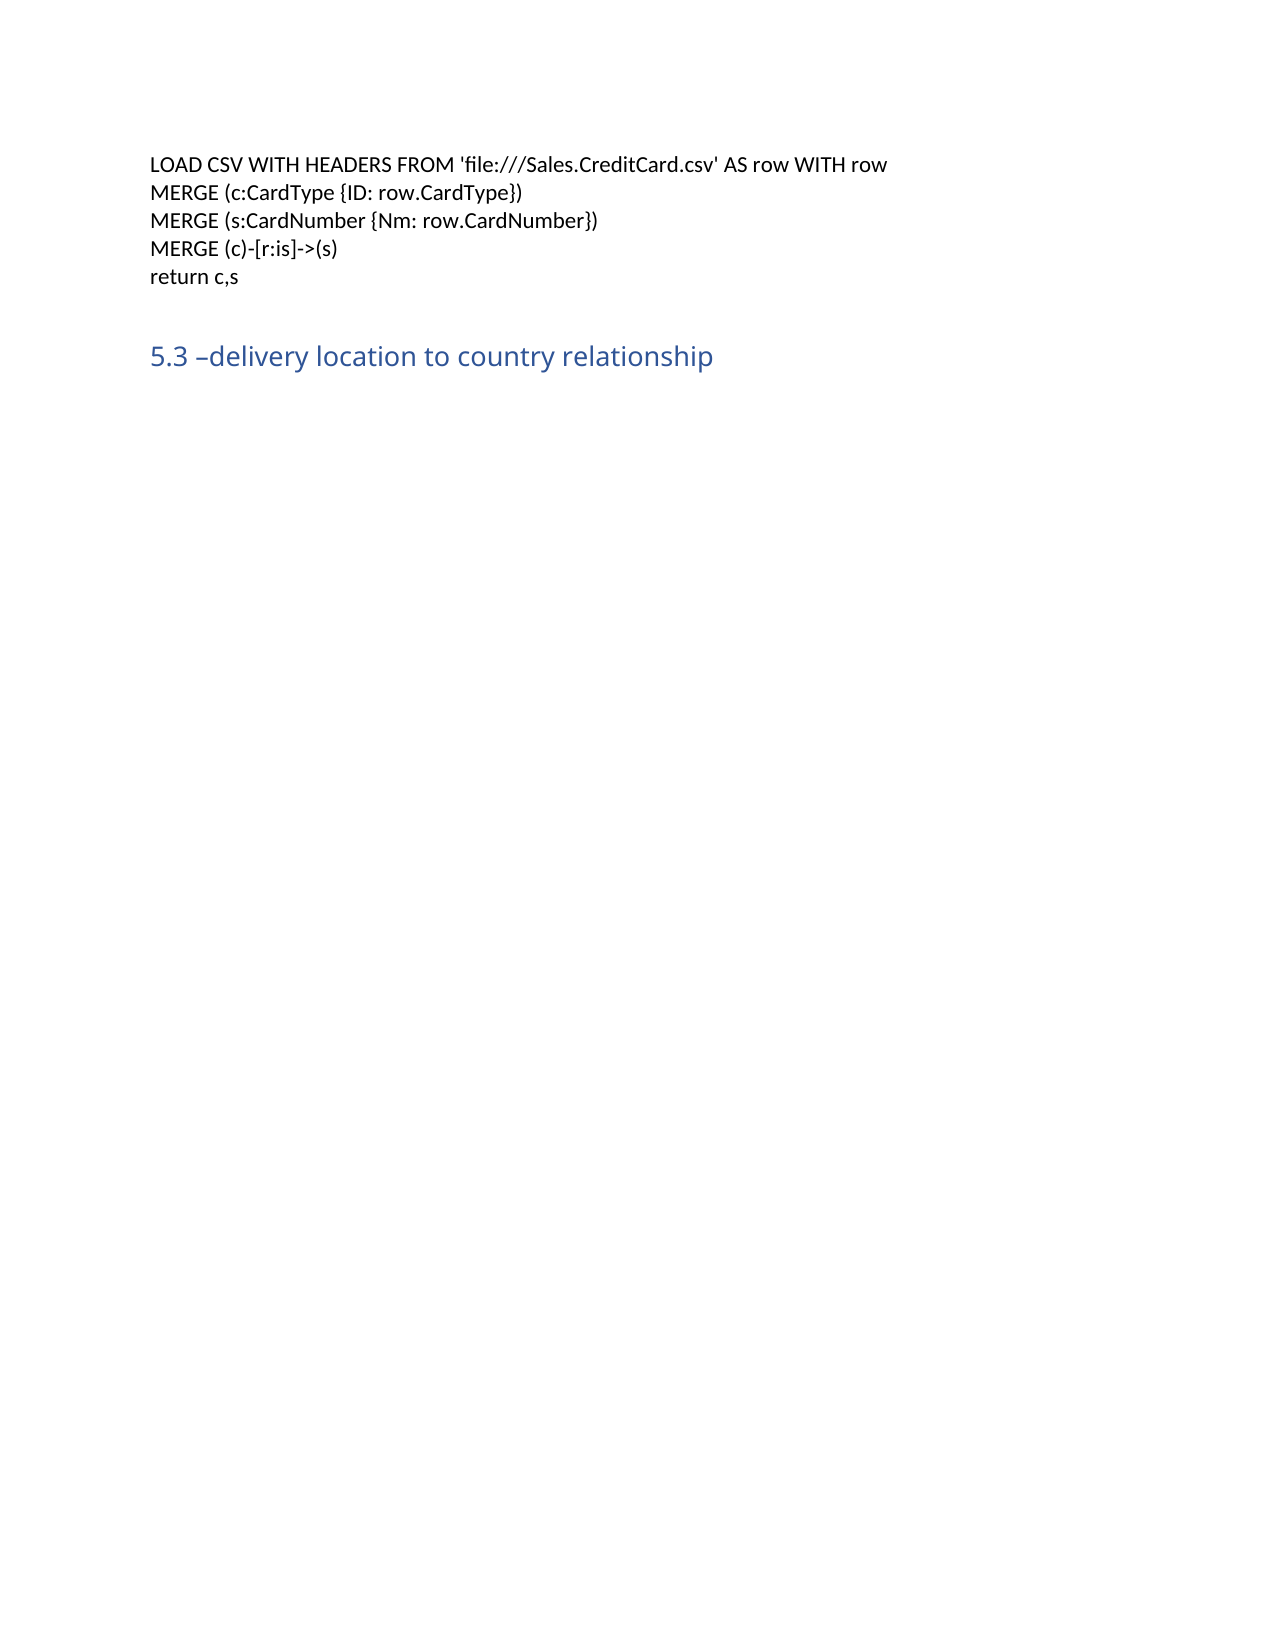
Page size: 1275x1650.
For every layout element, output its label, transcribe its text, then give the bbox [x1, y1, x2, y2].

text MERGE (c)-[r:is]->(s) [150, 234, 1125, 262]
text MERGE (s:CardNumber {Nm: row.CardNumber}) [150, 206, 1125, 234]
subtitle 5.3 –delivery location to country relationship [150, 337, 1125, 374]
text MERGE (c:CardType {ID: row.CardType}) [150, 178, 1125, 206]
text return c,s [150, 262, 1125, 290]
text LOAD CSV WITH HEADERS FROM 'file:///Sales.CreditCard.csv' AS row WITH row [150, 150, 1125, 178]
